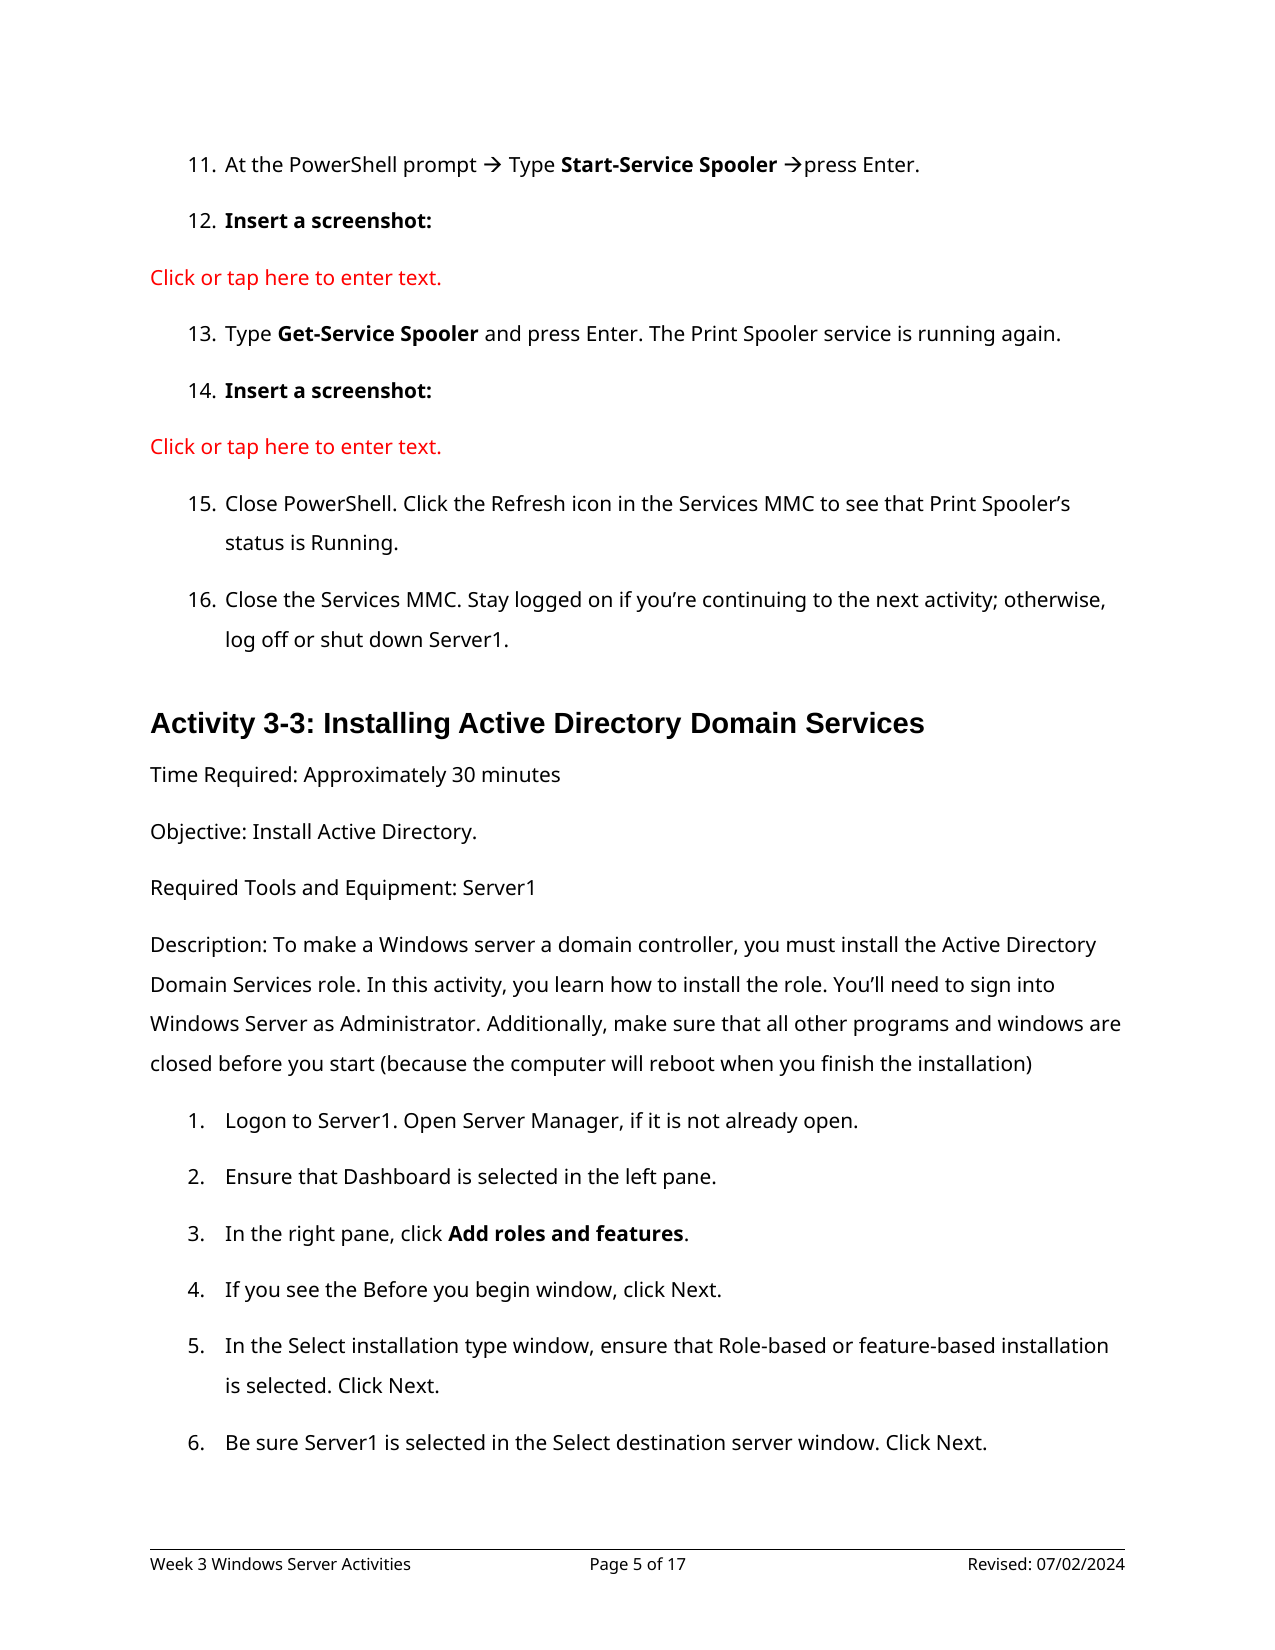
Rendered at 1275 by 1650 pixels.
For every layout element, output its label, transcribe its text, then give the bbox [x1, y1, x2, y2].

list Close PowerShell. Click the Refresh icon in the Services MMC to see that Print Spooler’s status is Running. [187, 489, 1125, 557]
list At the PowerShell prompt Type Start-Service Spooler press Enter. [187, 150, 1125, 178]
list Insert a screenshot: [187, 376, 1125, 404]
text Required Tools and Equipment: Server1 [150, 873, 1125, 902]
list Ensure that Dashboard is selected in the left pane. [187, 1162, 1125, 1191]
list Logon to Server1. Open Server Manager, if it is not already open. [187, 1106, 1125, 1134]
text Time Required: Approximately 30 minutes [150, 761, 1125, 789]
list Type Get-Service Spooler and press Enter. The Print Spooler service is running again. [187, 319, 1125, 348]
list If you see the Before you begin window, click Next. [187, 1275, 1125, 1304]
list In the right pane, click Add roles and features. [187, 1219, 1125, 1247]
list Close the Services MMC. Stay logged on if you’re continuing to the next activity; otherwise, log off or shut down Server1. [187, 585, 1125, 653]
text Description: To make a Windows server a domain controller, you must install the Active Directory Domain Services role. In this activity, you learn how to install the role. You’ll need to sign into Windows Server as Administrator. Additionally, make sure that all other programs and windows are closed before you start (because the computer will reboot when you finish the installation) [150, 930, 1125, 1078]
list In the Select installation type window, ensure that Role-based or feature-based installation is selected. Click Next. [187, 1332, 1125, 1400]
list Be sure Server1 is selected in the Select destination server window. Click Next. [187, 1428, 1125, 1456]
subtitle Activity 3-3: Installing Active Directory Domain Services [150, 706, 1125, 740]
text Objective: Install Active Directory. [150, 817, 1125, 846]
list Insert a screenshot: [187, 206, 1125, 235]
